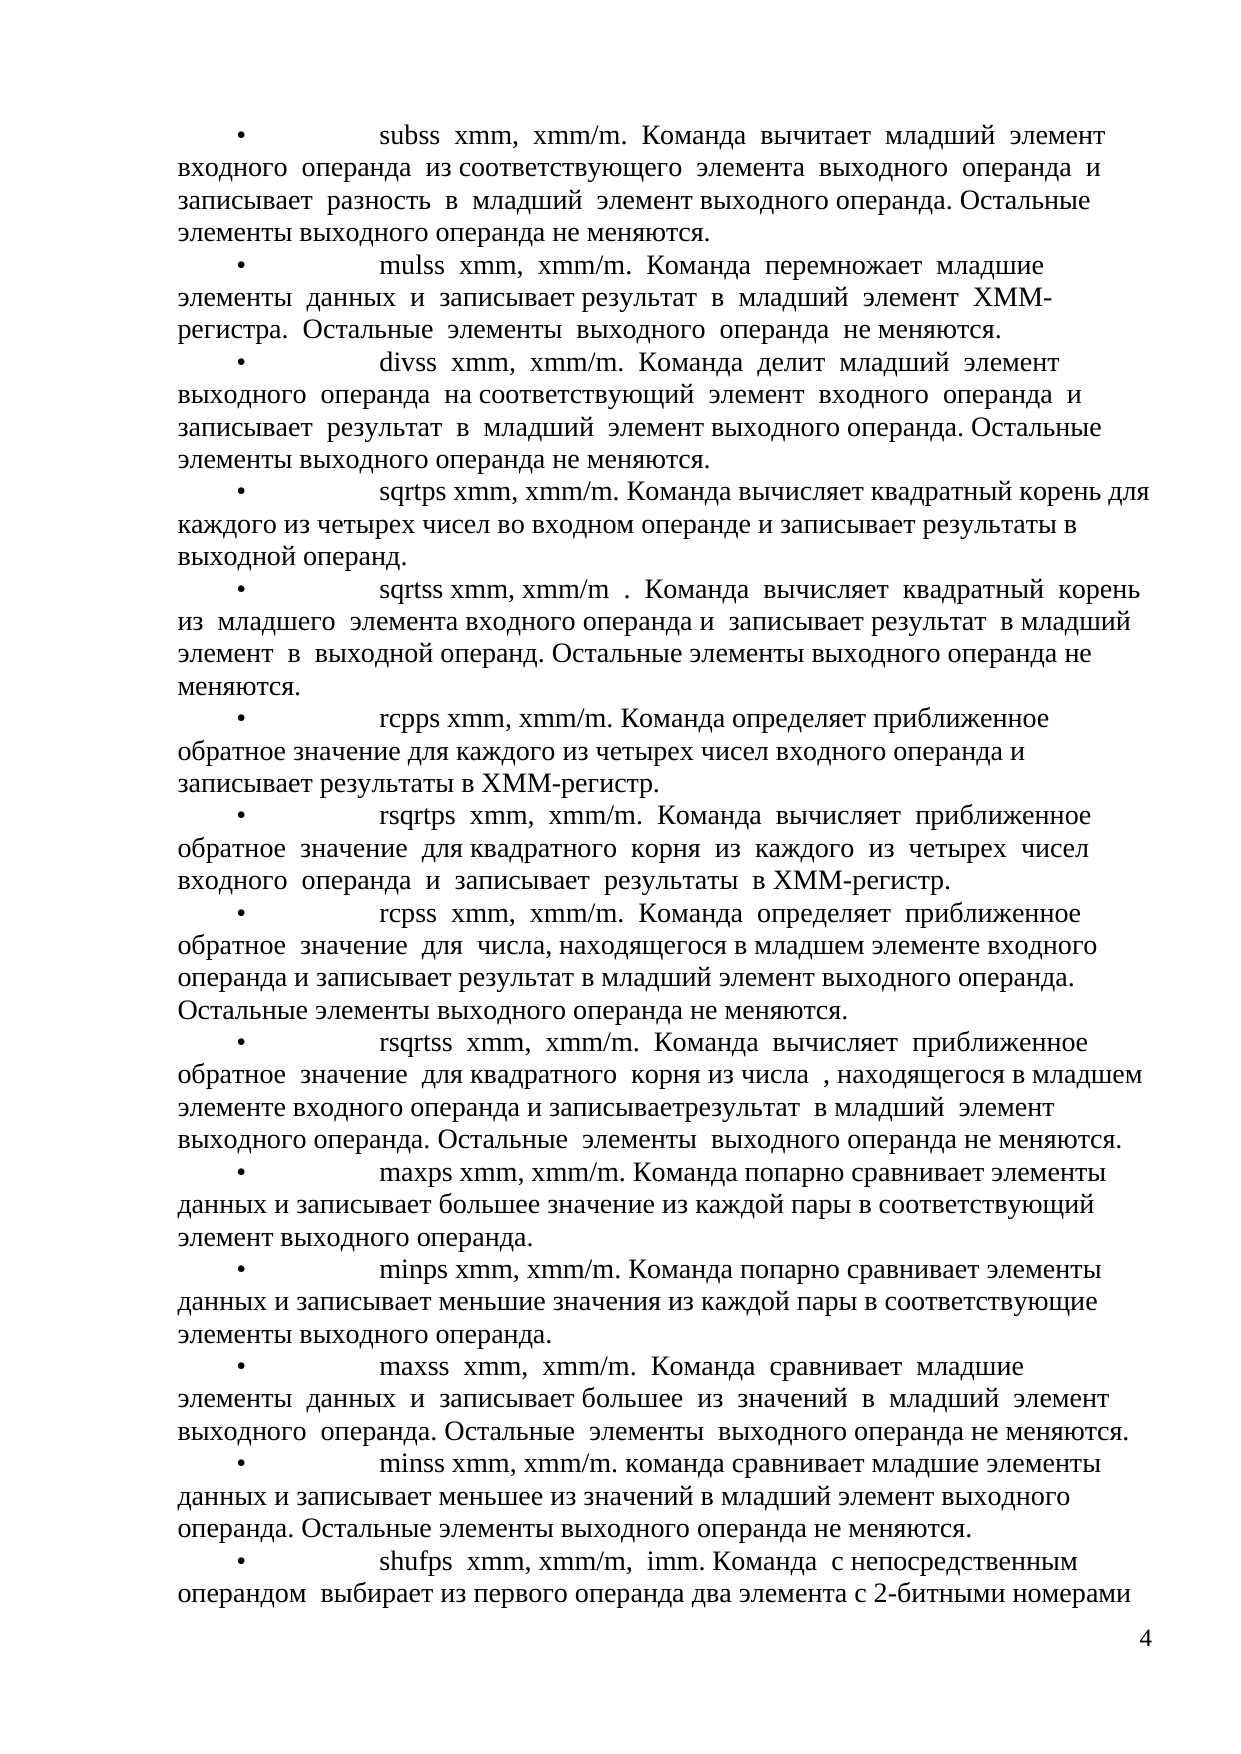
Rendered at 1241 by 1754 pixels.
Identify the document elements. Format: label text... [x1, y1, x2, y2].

text • rcpss xmm, xmm/m. Команда определяет приближенное обратное значение для числа, находящегося в младшем элементе входного операнда и записывает результат в младший элемент выходного операнда. Остальные элементы выходного операнда не меняются. [177, 896, 1152, 1025]
text • maxps xmm, xmm/m. Команда попарно сравнивает элементы данных и записывает большее значение из каждой пары в соответствующий элемент выходного операнда. [177, 1155, 1152, 1252]
text • sqrtps xmm, xmm/m. Команда вычисляет квадратный корень для каждого из четырех чисел во входном операнде и записывает результаты в выходной операнд. [177, 474, 1152, 572]
text • rcpps xmm, xmm/m. Команда определяет приближенное обратное значение для каждого из четырех чисел входного операнда и записывает результаты в XMM-регистр. [177, 701, 1152, 798]
text • divss xmm, xmm/m. Команда делит младший элемент выходного операнда на соответствующий элемент входного операнда и записывает результат в младший элемент выходного операнда. Остальные элементы выходного операнда не меняются. [177, 345, 1152, 474]
text • minss xmm, xmm/m. команда сравнивает младшие элементы данных и записывает меньшее из значений в младший элемент выходного операнда. Остальные элементы выходного операнда не меняются. [177, 1446, 1152, 1543]
text • subss xmm, xmm/m. Команда вычитает младший элемент входного операнда из соответствующего элемента выходного операнда и записывает разность в младший элемент выходного операнда. Остальные элементы выходного операнда не меняются. [177, 118, 1152, 248]
text • maxss xmm, xmm/m. Команда сравнивает младшие элементы данных и записывает большее из значений в младший элемент выходного операнда. Остальные элементы выходного операнда не меняются. [177, 1349, 1152, 1446]
text • mulss xmm, xmm/m. Команда перемножает младшие элементы данных и записывает результат в младший элемент XMM-регистра. Остальные элементы выходного операнда не меняются. [177, 248, 1152, 345]
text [177, 1543, 1152, 1608]
text • rsqrtps xmm, xmm/m. Команда вычисляет приближенное обратное значение для квадратного корня из каждого из четырех чисел входного операнда и записывает результаты в XMM-регистр. [177, 798, 1152, 896]
text • rsqrtss xmm, xmm/m. Команда вычисляет приближенное обратное значение для квадратного корня из числа , находящегося в младшем элементе входного операнда и записываетрезультат в младший элемент выходного операнда. Остальные элементы выходного операнда не меняются. [177, 1025, 1152, 1155]
text • sqrtss xmm, xmm/m . Команда вычисляет квадратный корень из младшего элемента входного операнда и записывает результат в младший элемент в выходной операнд. Остальные элементы выходного операнда не меняются. [177, 572, 1152, 701]
text • minps xmm, xmm/m. Команда попарно сравнивает элементы данных и записывает меньшие значения из каждой пары в соответствующие элементы выходного операнда. [177, 1252, 1152, 1349]
